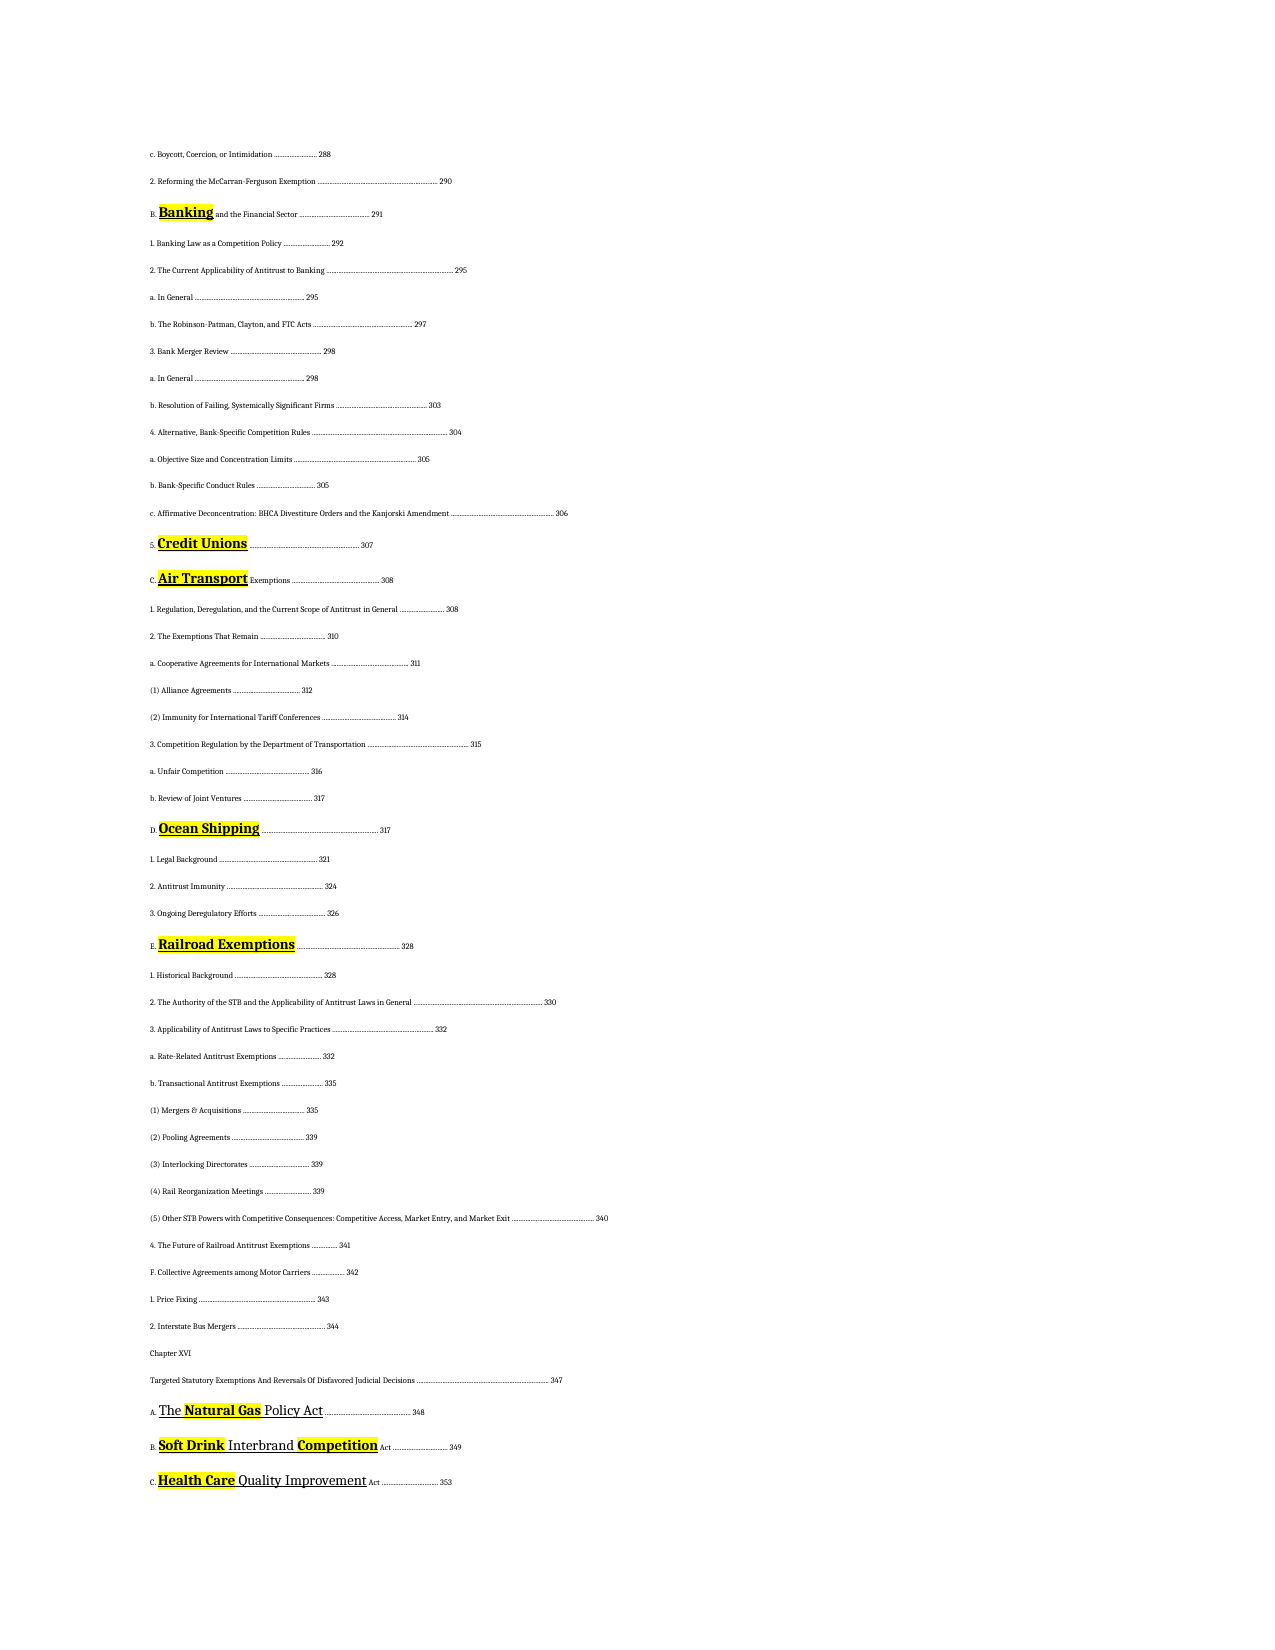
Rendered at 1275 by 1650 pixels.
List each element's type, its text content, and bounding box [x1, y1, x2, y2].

text B. Soft Drink Interbrand Competition Act ................................ 349 [378, 1437, 1125, 1454]
text E. Railroad Exemptions ............................................................ 328 [295, 936, 1125, 953]
text C. Health Care Quality Improvement Act ................................. 353 [235, 1472, 1125, 1489]
text B. Banking and the Financial Sector ......................................... 291 [213, 204, 1125, 221]
text D. Ocean Shipping .................................................................... 317 [259, 821, 1125, 837]
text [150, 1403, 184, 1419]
text 5. Credit Unions ................................................................ 307 [247, 535, 1125, 552]
text A. The Natural Gas Policy Act .................................................. 348 [261, 1403, 1125, 1419]
text C. Air Transport Exemptions ................................................... 308 [248, 570, 1125, 587]
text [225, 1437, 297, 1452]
